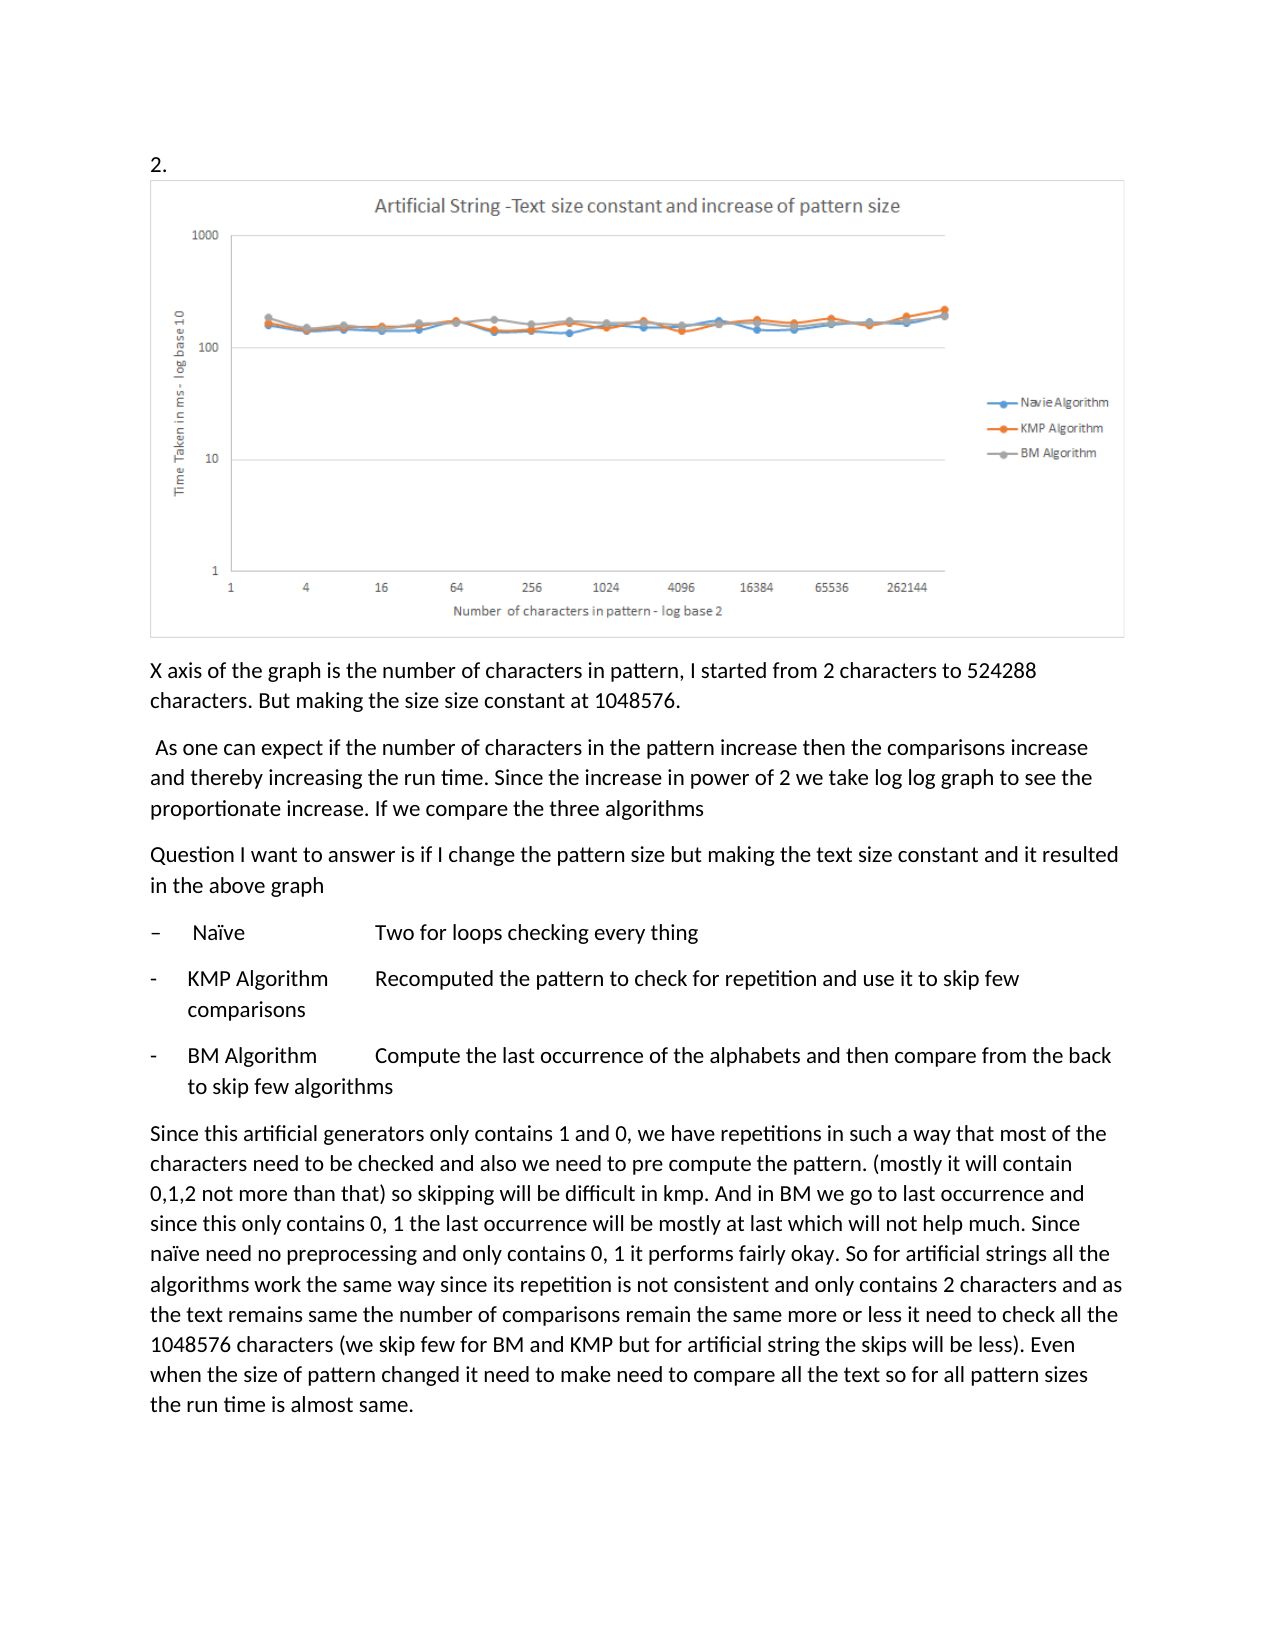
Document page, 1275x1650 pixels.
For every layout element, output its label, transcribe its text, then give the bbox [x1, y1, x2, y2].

text As one can expect if the number of characters in the pattern increase then the comparisons increase and thereby increasing the run time. Since the increase in power of 2 we take log log graph to see the proportionate increase. If we compare the three algorithms [150, 733, 1125, 822]
list BM Algorithm Compute the last occurrence of the alphabets and then compare from the back to skip few algorithms [150, 1042, 1125, 1100]
list KMP Algorithm Recomputed the pattern to check for repetition and use it to skip few comparisons [150, 964, 1125, 1023]
text Question I want to answer is if I change the pattern size but making the text size constant and it resulted in the above graph [150, 841, 1125, 899]
text 2. [150, 150, 1125, 180]
text X axis of the graph is the number of characters in pattern, I started from 2 characters to 524288 characters. But making the size size constant at 1048576. [150, 656, 1125, 714]
text – Naïve Two for loops checking every thing [150, 918, 1125, 946]
picture [150, 180, 1125, 638]
text Since this artificial generators only contains 1 and 0, we have repetitions in such a way that most of the characters need to be checked and also we need to pre compute the pattern. (mostly it will contain 0,1,2 not more than that) so skipping will be difficult in kmp. And in BM we go to last occurrence and since this only contains 0, 1 the last occurrence will be mostly at last which will not help much. Since naïve need no preprocessing and only contains 0, 1 it performs fairly okay. So for artificial strings all the algorithms work the same way since its repetition is not consistent and only contains 2 characters and as the text remains same the number of comparisons remain the same more or less it need to check all the 1048576 characters (we skip few for BM and KMP but for artificial string the skips will be less). Even when the size of pattern changed it need to make need to compare all the text so for all pattern sizes the run time is almost same. [150, 1119, 1125, 1419]
